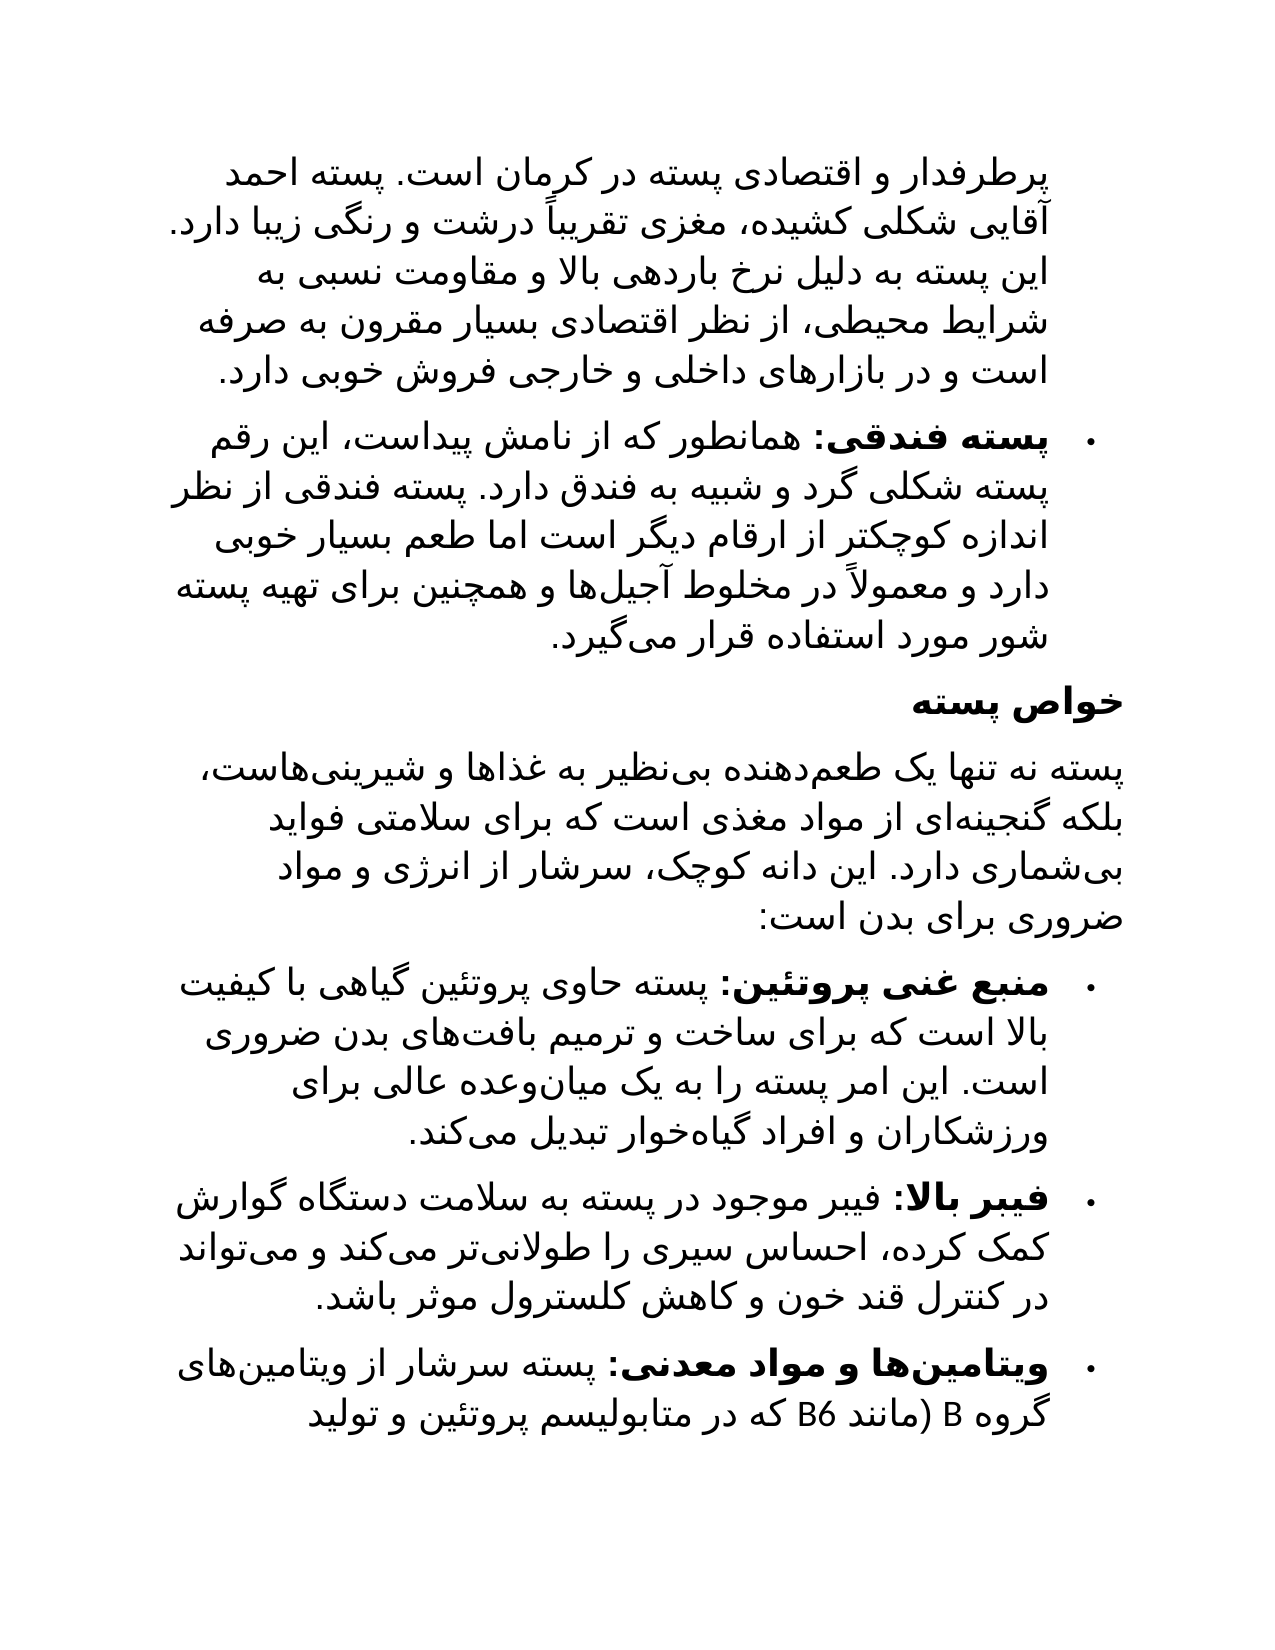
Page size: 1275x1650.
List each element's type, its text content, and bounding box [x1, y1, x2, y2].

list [150, 1341, 1087, 1436]
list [150, 150, 1087, 391]
text خواص پسته [150, 679, 1125, 722]
text پسته نه تنها یک طعم‌دهنده بی‌نظیر به غذاها و شیرینی‌هاست، بلکه گنجینه‌ای از مواد مغذی است که برای سلامتی فواید بی‌شماری دارد. این دانه کوچک، سرشار از انرژی و مواد ضروری برای بدن است: [150, 745, 1125, 937]
list پسته فندقی: همانطور که از نامش پیداست، این رقم پسته شکلی گرد و شبیه به فندق دارد. پسته فندقی از نظر اندازه کوچکتر از ارقام دیگر است اما طعم بسیار خوبی دارد و معمولاً در مخلوط آجیل‌ها و همچنین برای تهیه پسته شور مورد استفاده قرار می‌گیرد. [150, 414, 1087, 656]
list منبع غنی پروتئین: پسته حاوی پروتئین گیاهی با کیفیت بالا است که برای ساخت و ترمیم بافت‌های بدن ضروری است. این امر پسته را به یک میان‌وعده عالی برای ورزشکاران و افراد گیاه‌خوار تبدیل می‌کند. [150, 960, 1087, 1152]
list فیبر بالا: فیبر موجود در پسته به سلامت دستگاه گوارش کمک کرده، احساس سیری را طولانی‌تر می‌کند و می‌تواند در کنترل قند خون و کاهش کلسترول موثر باشد. [150, 1175, 1087, 1318]
